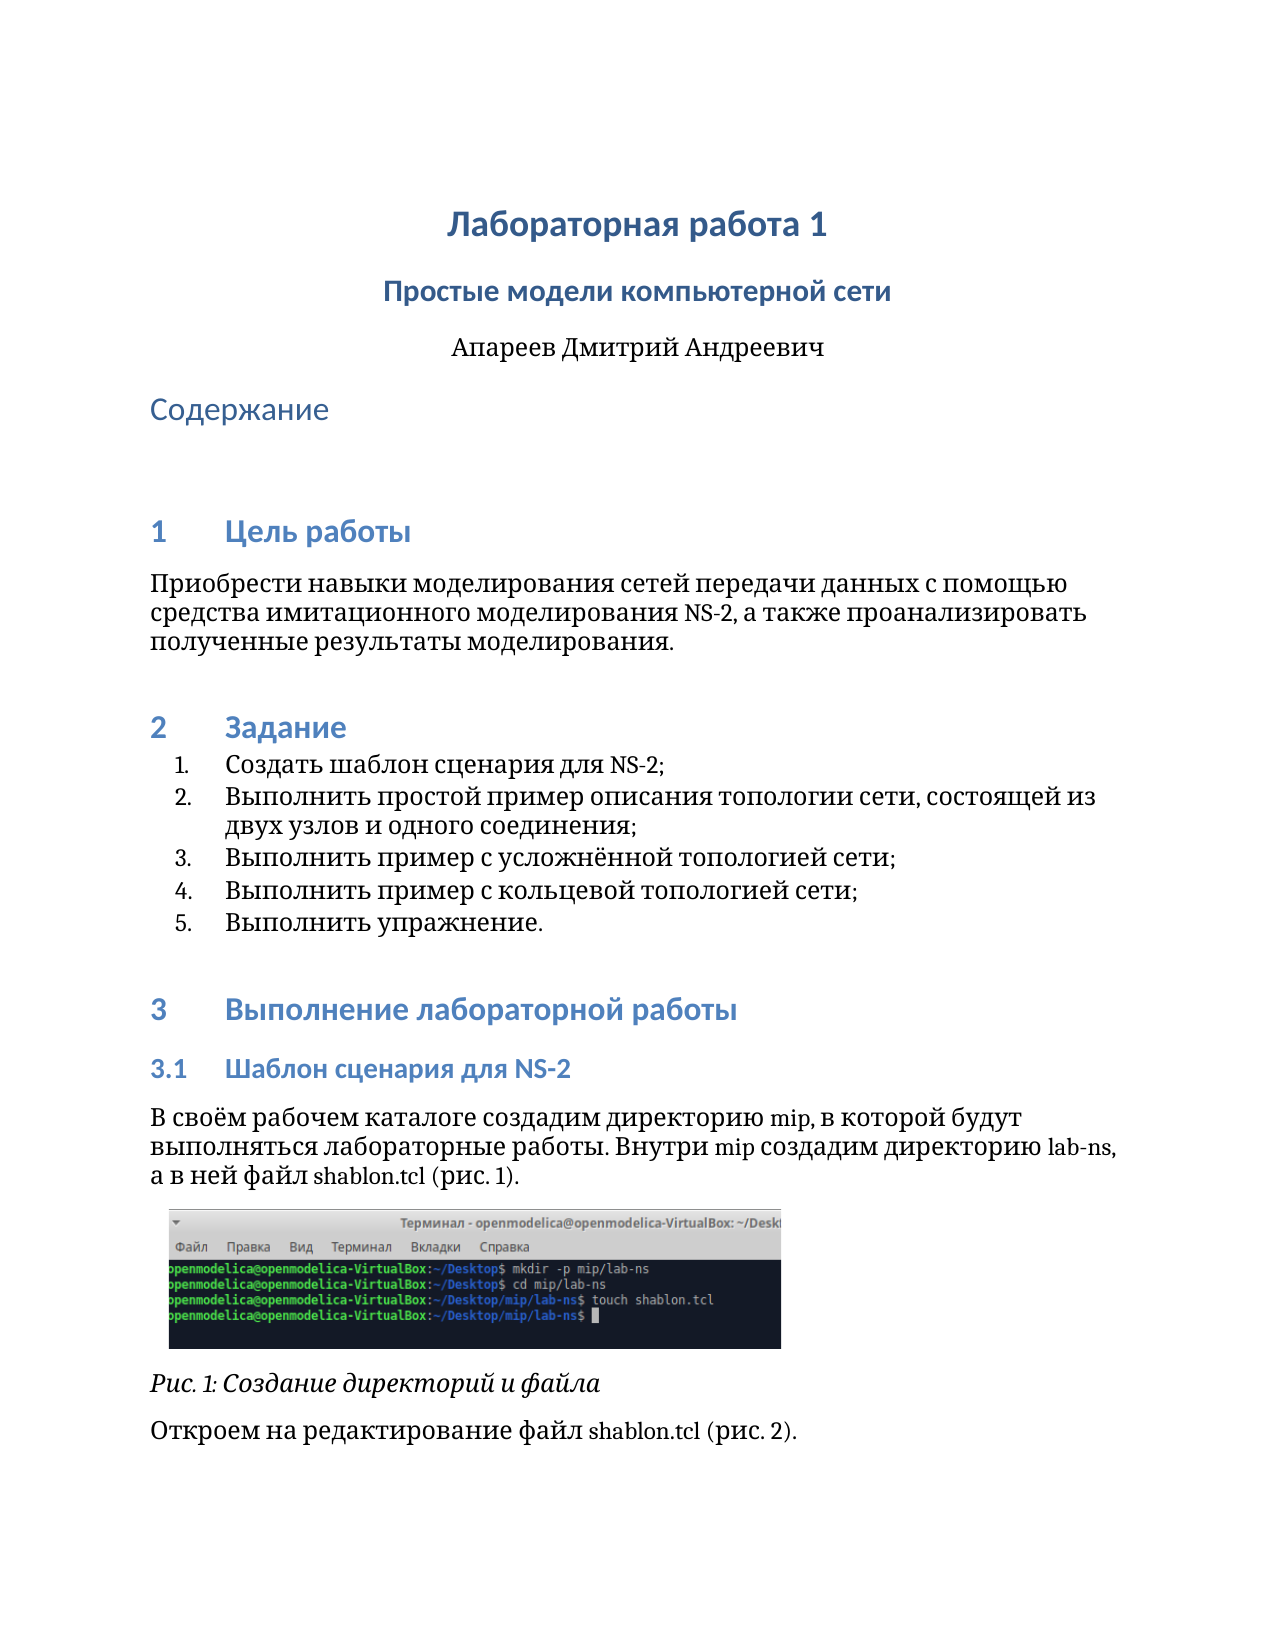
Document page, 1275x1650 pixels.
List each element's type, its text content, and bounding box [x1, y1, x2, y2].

text Рис. 1: Создание директорий и файла [150, 1369, 1125, 1398]
list Выполнить простой пример описания топологии сети, состоящей из двух узлов и одного соединения; [175, 783, 1125, 841]
subtitle 1 Цель работы [150, 510, 1125, 551]
list Выполнить пример с кольцевой топологией сети; [175, 877, 1125, 906]
list Выполнить упражнение. [175, 909, 1125, 938]
list Выполнить пример с усложнённой топологией сети; [175, 844, 1125, 873]
text Апареев Дмитрий Андреевич [150, 334, 1125, 363]
list Создать шаблон сценария для NS-2; [175, 751, 1125, 779]
subtitle Простые модели компьютерной сети [150, 271, 1125, 309]
text В своём рабочем каталоге создадим директорию mip, в которой будут выполняться лабораторные работы. Внутри mip создадим директорию lab-ns, а в ней файл shablon.tcl (рис. 1). [150, 1104, 1125, 1190]
text Откроем на редактирование файл shablon.tcl (рис. 2). [150, 1417, 1125, 1446]
title Лабораторная работа 1 [150, 200, 1125, 246]
text Приобрести навыки моделирования сетей передачи данных с помощью средства имитационного моделирования NS-2, а также проанализировать полученные результаты моделирования. [150, 570, 1125, 656]
subtitle 2 Задание [150, 706, 1125, 747]
picture [168, 1209, 782, 1349]
subtitle 3 Выполнение лабораторной работы [150, 988, 1125, 1029]
subtitle 3.1 Шаблон сценария для NS-2 [150, 1050, 1125, 1085]
